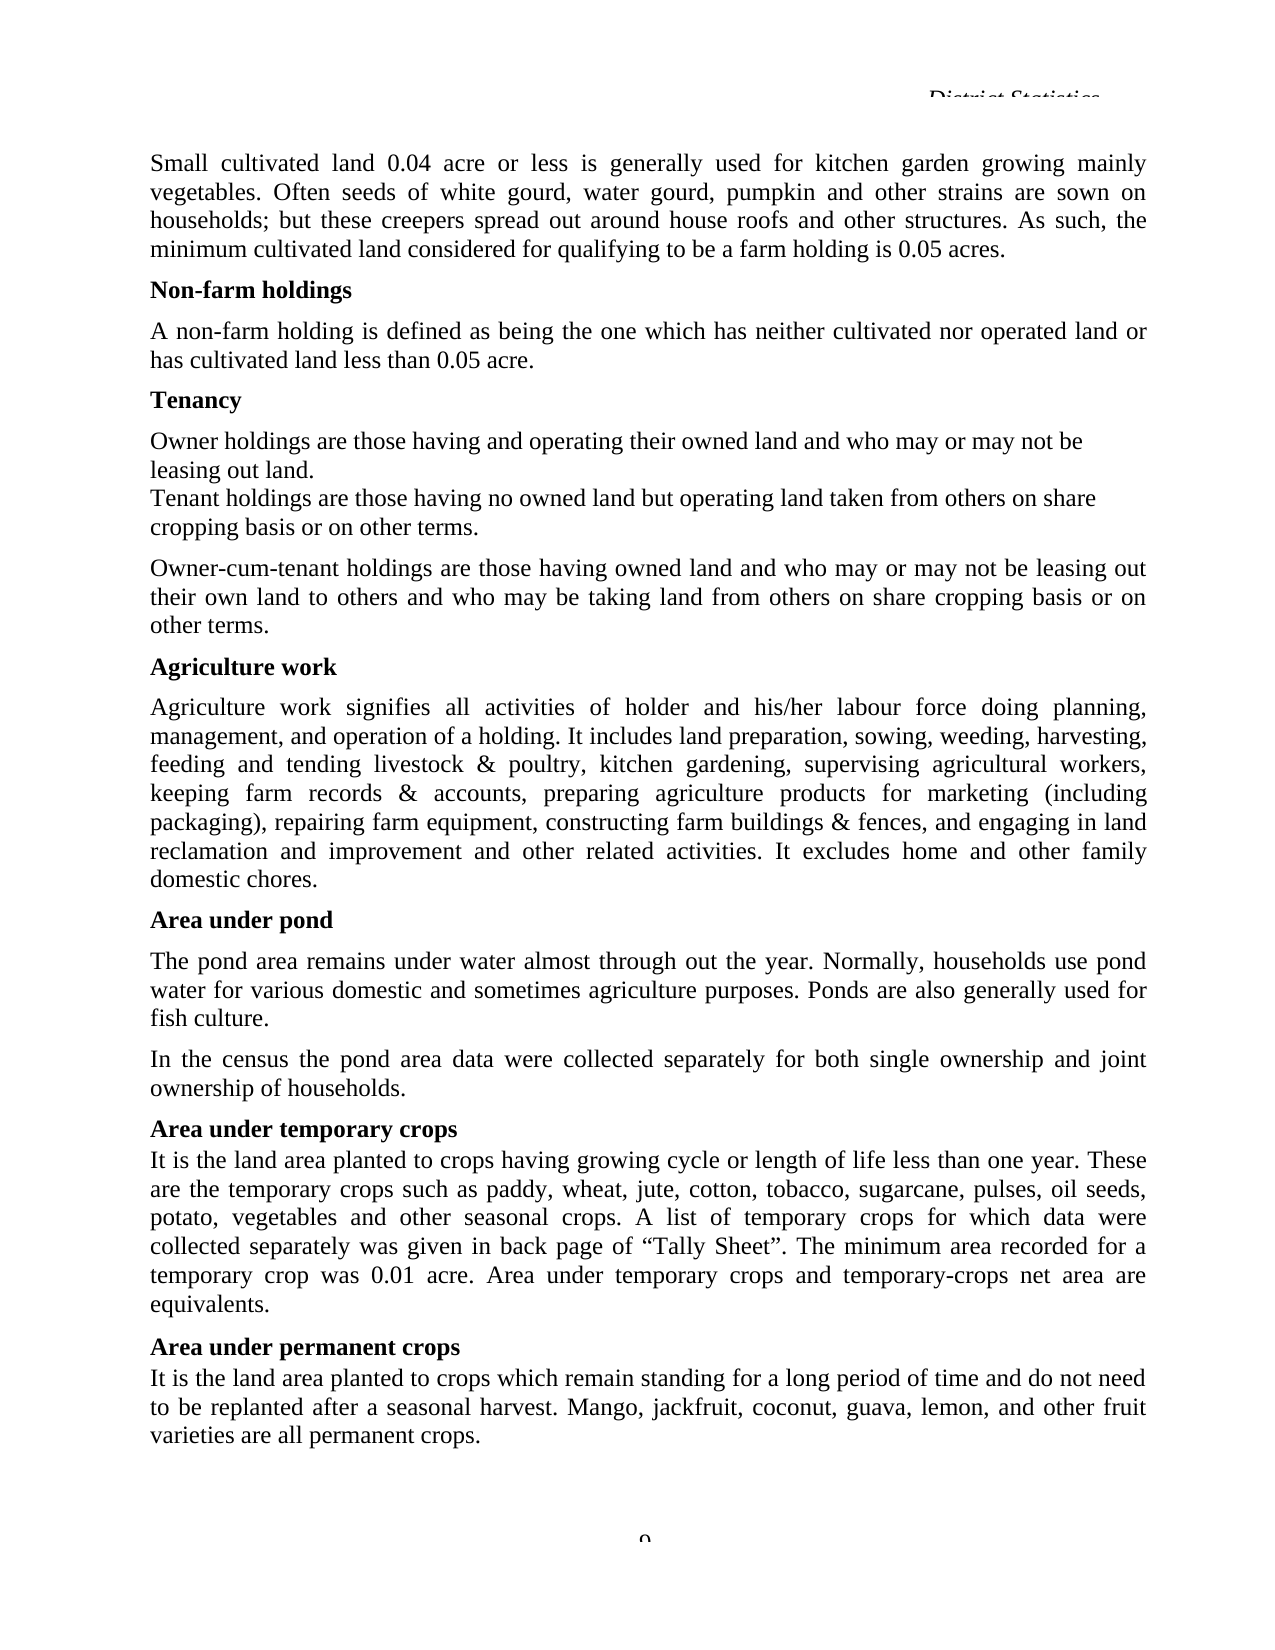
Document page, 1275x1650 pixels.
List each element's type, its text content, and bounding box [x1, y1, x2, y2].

subtitle Area under temporary crops [150, 1114, 1169, 1143]
text A non-farm holding is defined as being the one which has neither cultivated nor operated land or has cultivated land less than 0.05 acre. [150, 316, 1148, 373]
text Small cultivated land 0.04 acre or less is generally used for kitchen garden growing mainly vegetables. Often seeds of white gourd, water gourd, pumpkin and other strains are sown on households; but these creepers spread out around house roofs and other structures. As such, the minimum cultivated land considered for qualifying to be a farm holding is 0.05 acres. [150, 148, 1148, 263]
subtitle Non-farm holdings [150, 275, 1169, 304]
text It is the land area planted to crops having growing cycle or length of life less than one year. These are the temporary crops such as paddy, wheat, jute, cotton, tobacco, sugarcane, pulses, oil seeds, potato, vegetables and other seasonal crops. A list of temporary crops for which data were collected separately was given in back page of “Tally Sheet”. The minimum area recorded for a temporary crop was 0.01 acre. Area under temporary crops and temporary-crops net area are equivalents. [150, 1145, 1148, 1317]
text The pond area remains under water almost through out the year. Normally, households use pond water for various domestic and sometimes agriculture purposes. Ponds are also generally used for fish culture. [150, 946, 1148, 1032]
subtitle Area under permanent crops [150, 1332, 1169, 1361]
subtitle Area under pond [150, 905, 1169, 934]
text Agriculture work signifies all activities of holder and his/her labour force doing planning, management, and operation of a holding. It includes land preparation, sowing, weeding, harvesting, feeding and tending livestock & poultry, kitchen gardening, supervising agricultural workers, keeping farm records & accounts, preparing agriculture products for marketing (including packaging), repairing farm equipment, constructing farm buildings & fences, and engaging in land reclamation and improvement and other related activities. It excludes home and other family domestic chores. [150, 692, 1148, 893]
subtitle Tenancy [150, 386, 1169, 414]
text Owner holdings are those having and operating their owned land and who may or may not be leasing out land. [150, 426, 1134, 483]
text Tenant holdings are those having no owned land but operating land taken from others on share cropping basis or on other terms. [150, 483, 1169, 541]
text Owner-cum-tenant holdings are those having owned land and who may or may not be leasing out their own land to others and who may be taking land from others on share cropping basis or on other terms. [150, 553, 1148, 639]
subtitle Agriculture work [150, 652, 1169, 680]
text It is the land area planted to crops which remain standing for a long period of time and do not need to be replanted after a seasonal harvest. Mango, jackfruit, coconut, guava, lemon, and other fruit varieties are all permanent crops. [150, 1363, 1148, 1449]
text In the census the pond area data were collected separately for both single ownership and joint ownership of households. [150, 1044, 1148, 1102]
